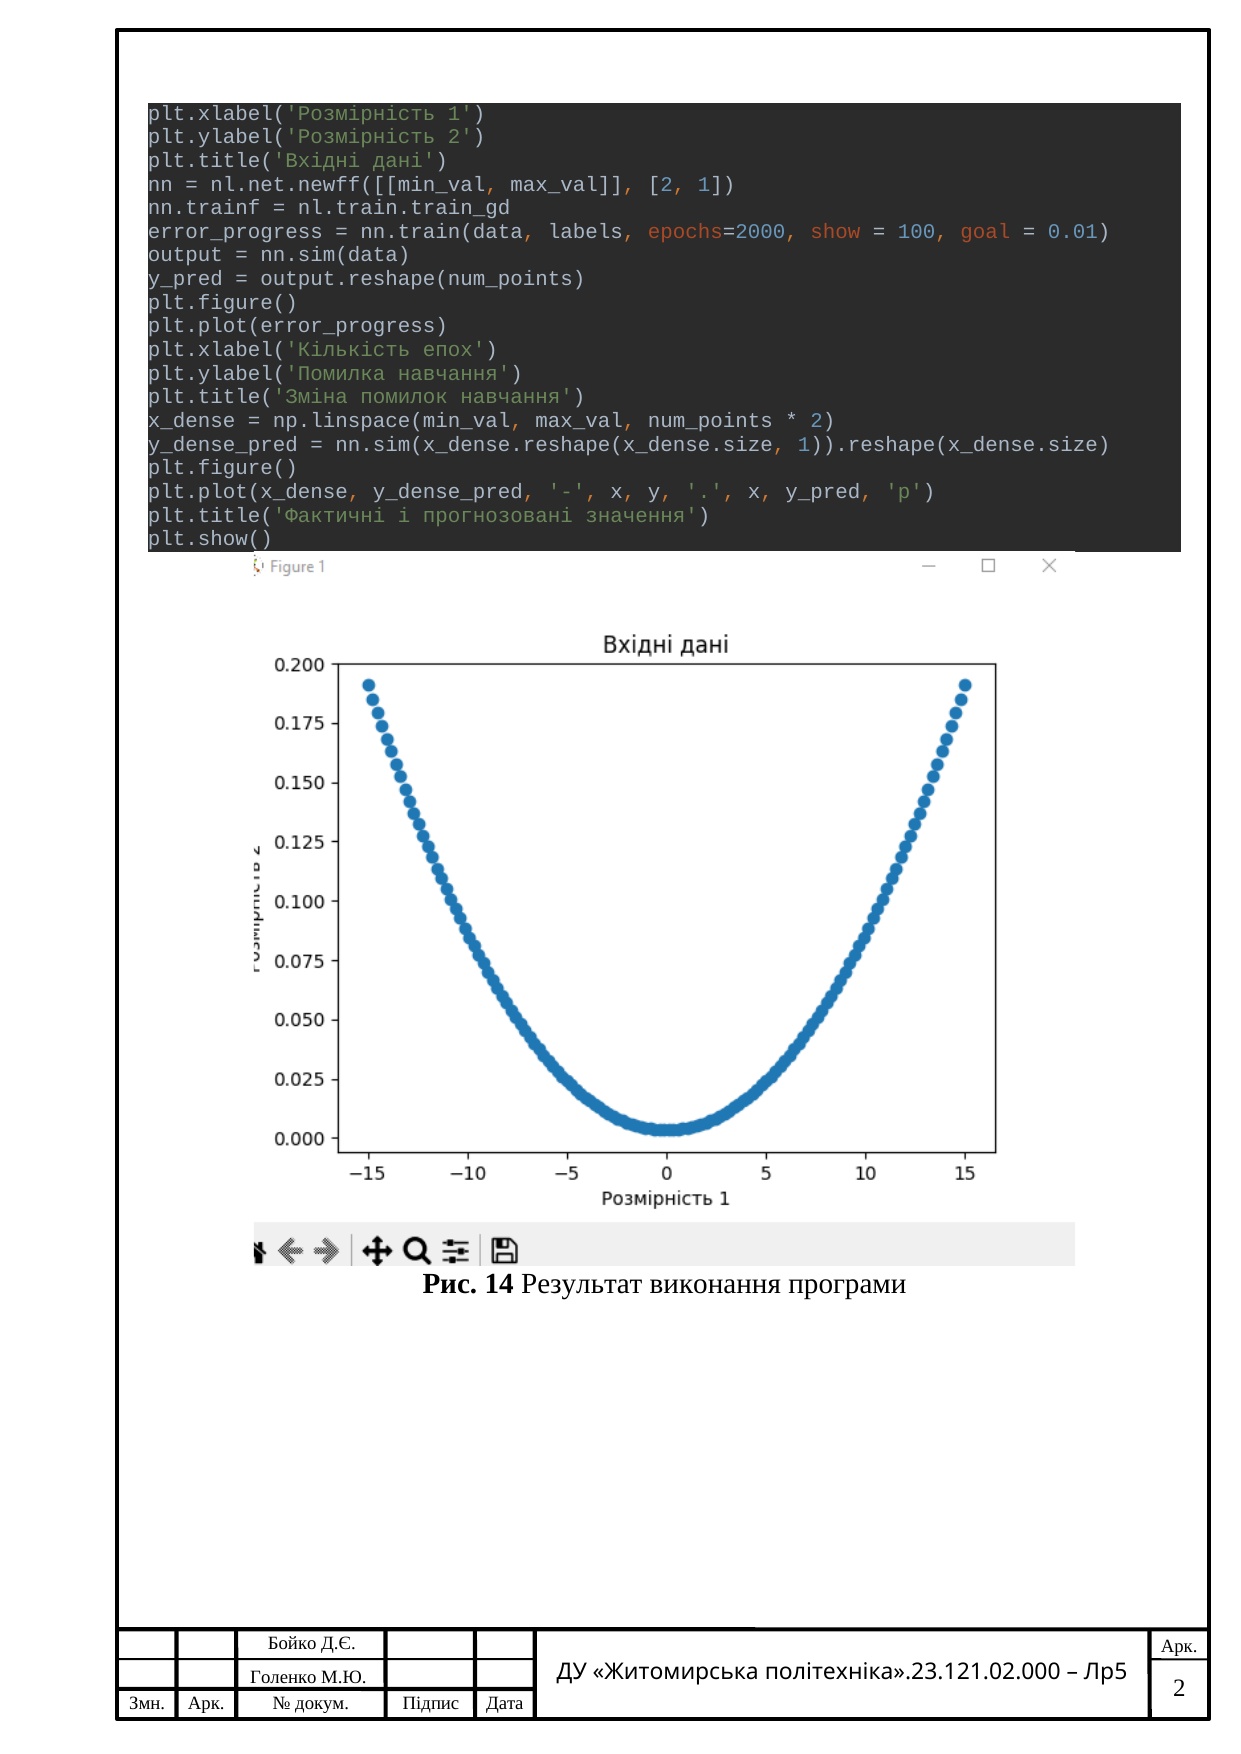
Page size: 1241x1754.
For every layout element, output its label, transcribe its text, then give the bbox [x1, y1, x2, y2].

text Рис. 14 Результат виконання програми [148, 1266, 1181, 1299]
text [148, 103, 1181, 552]
picture [253, 551, 1075, 1266]
